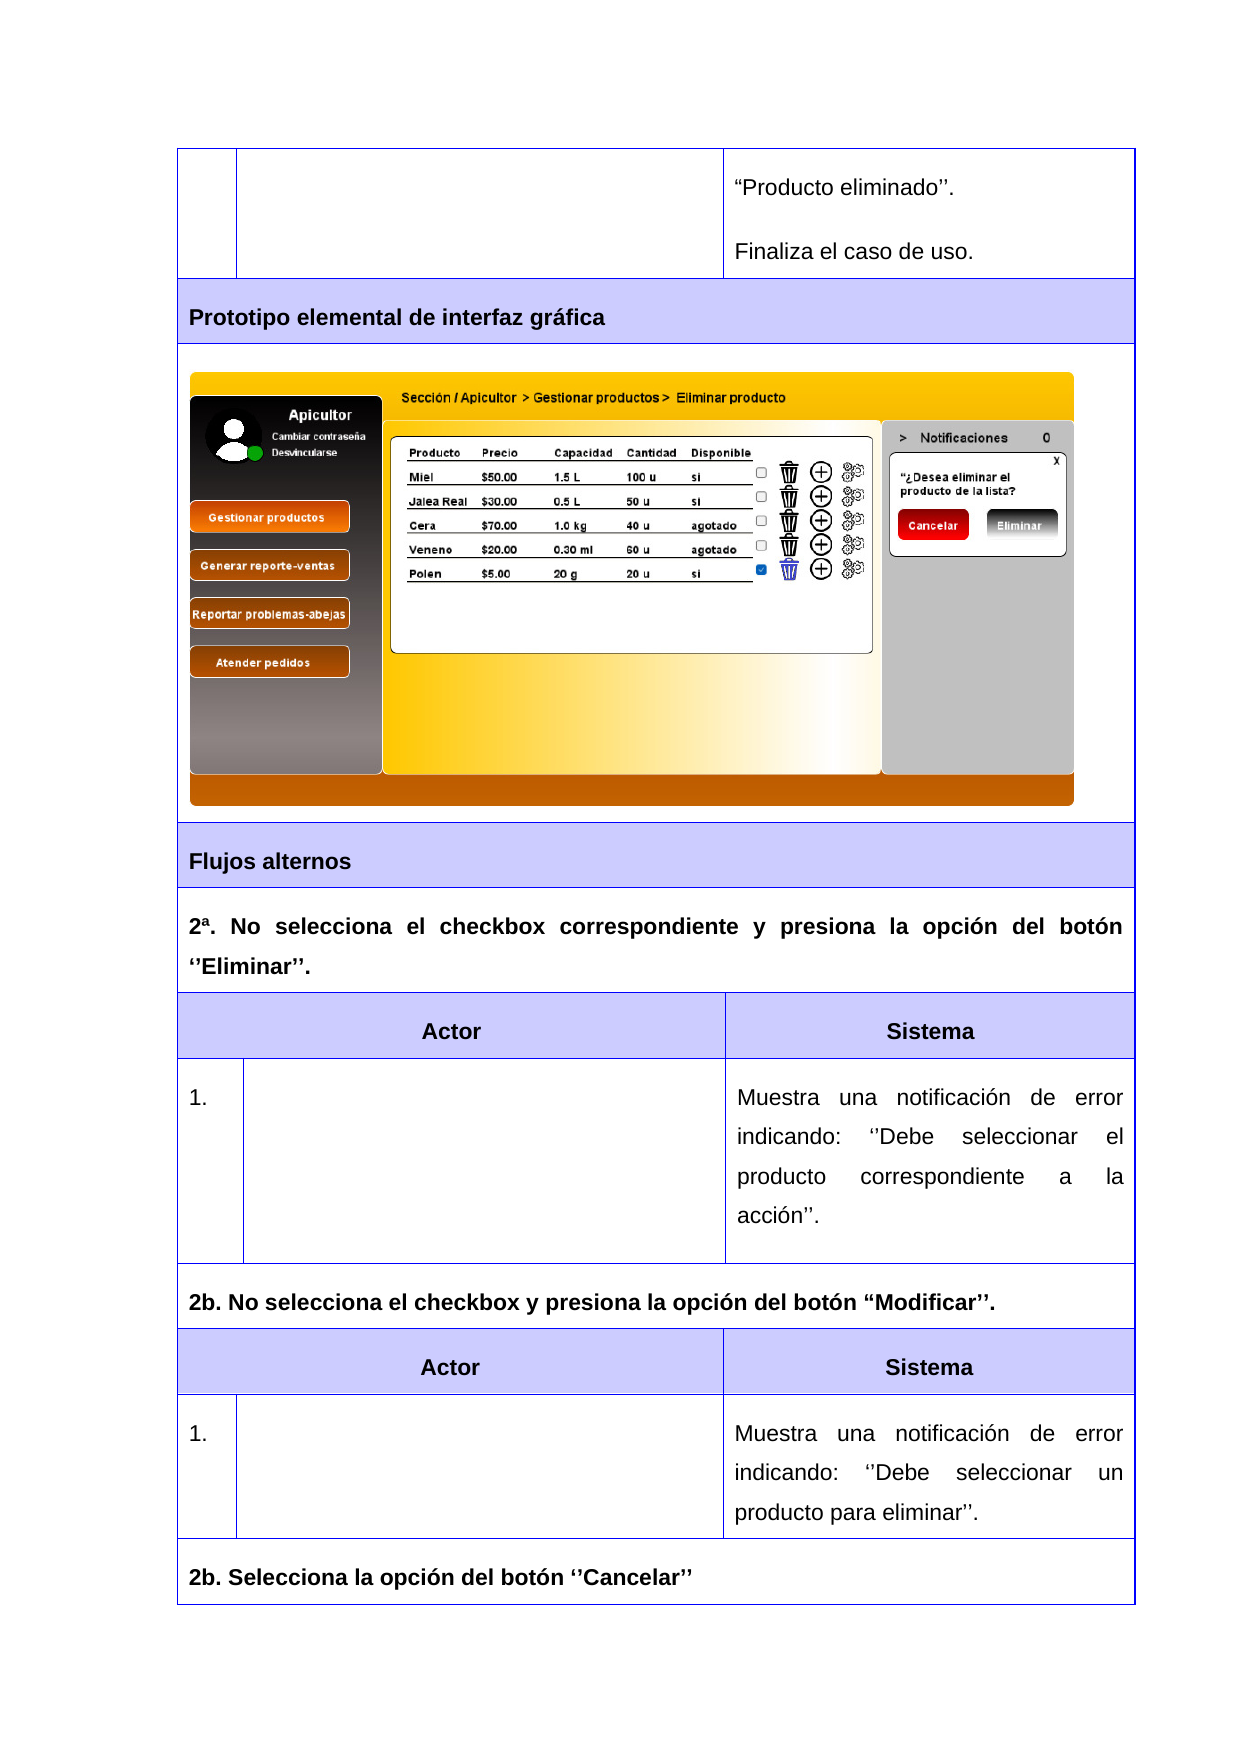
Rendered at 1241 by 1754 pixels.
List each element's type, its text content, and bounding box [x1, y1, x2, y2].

table_cell Prototipo elemental de interfaz gráfica [178, 279, 1134, 343]
table_cell [244, 1059, 725, 1262]
picture [188, 369, 1075, 809]
table_cell [178, 344, 1134, 822]
table_cell Sistema [724, 1329, 1134, 1393]
table_cell [237, 149, 723, 278]
table_cell Flujos alternos [178, 823, 1134, 887]
table_cell Actor [178, 993, 725, 1058]
table_cell [237, 1395, 723, 1538]
table_cell Muestra una notificación de error indicando: ‘’Debe seleccionar el producto correspondiente a la acción’’. [726, 1059, 1134, 1262]
table_cell 2b. Selecciona la opción del botón ‘’Cancelar’’ [178, 1539, 1134, 1603]
table_cell 1. [178, 1059, 243, 1262]
table_cell Actor [178, 1329, 723, 1393]
table_cell Muestra una notificación de error indicando: ‘’Debe seleccionar un producto para eliminar’’. [724, 1395, 1134, 1538]
table_cell 4. [178, 149, 236, 278]
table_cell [724, 149, 1134, 278]
table_cell 2ª. No selecciona el checkbox correspondiente y presiona la opción del botón ‘’Eliminar’’. [178, 888, 1134, 992]
table_cell 1. [178, 1395, 236, 1538]
table_cell 2b. No selecciona el checkbox y presiona la opción del botón “Modificar’’. [178, 1264, 1134, 1328]
table_cell Sistema [726, 993, 1134, 1058]
